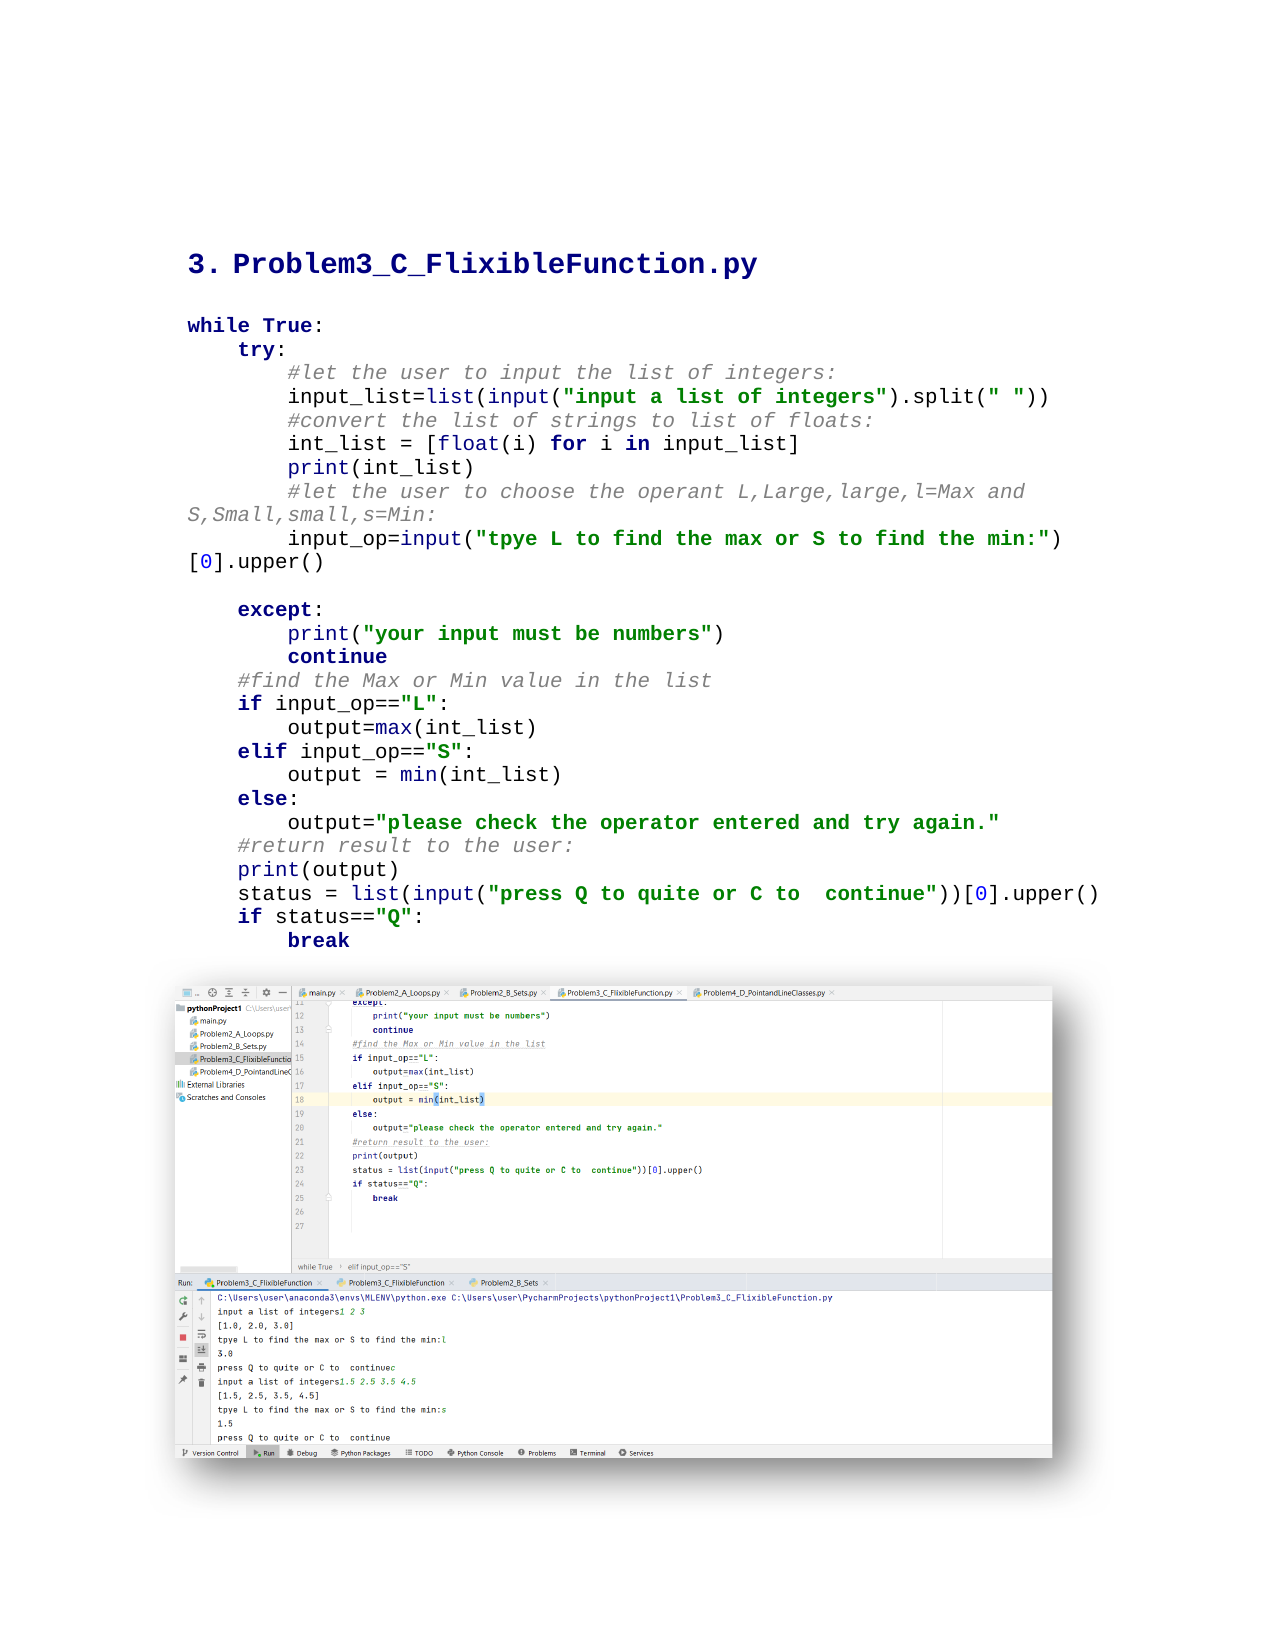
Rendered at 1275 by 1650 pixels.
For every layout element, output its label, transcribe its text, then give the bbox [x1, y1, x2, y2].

text while True: try: #let the user to input the list of integers: input_list=list(input("input a list of integers").split(" ")) #convert the list of strings to list of floats: int_list = [float(i) for i in input_list] print(int_list) #let the user to choose the operant L,Large,large,l=Max and S,Small,small,s=Min: input_op=input("tpye L to find the max or S to find the min:")[0].upper() except: print("your input must be numbers") continue #find the Max or Min value in the list if input_op=="L": output=max(int_list) elif input_op=="S": output = min(int_list) else: output="please check the operator entered and try again." #return result to the user: print(output) status = list(input("press Q to quite or C to continue"))[0].upper() if status=="Q": break [187, 315, 1125, 953]
list Problem3_C_FlixibleFunction.py [187, 249, 1125, 282]
picture [175, 986, 1053, 1458]
